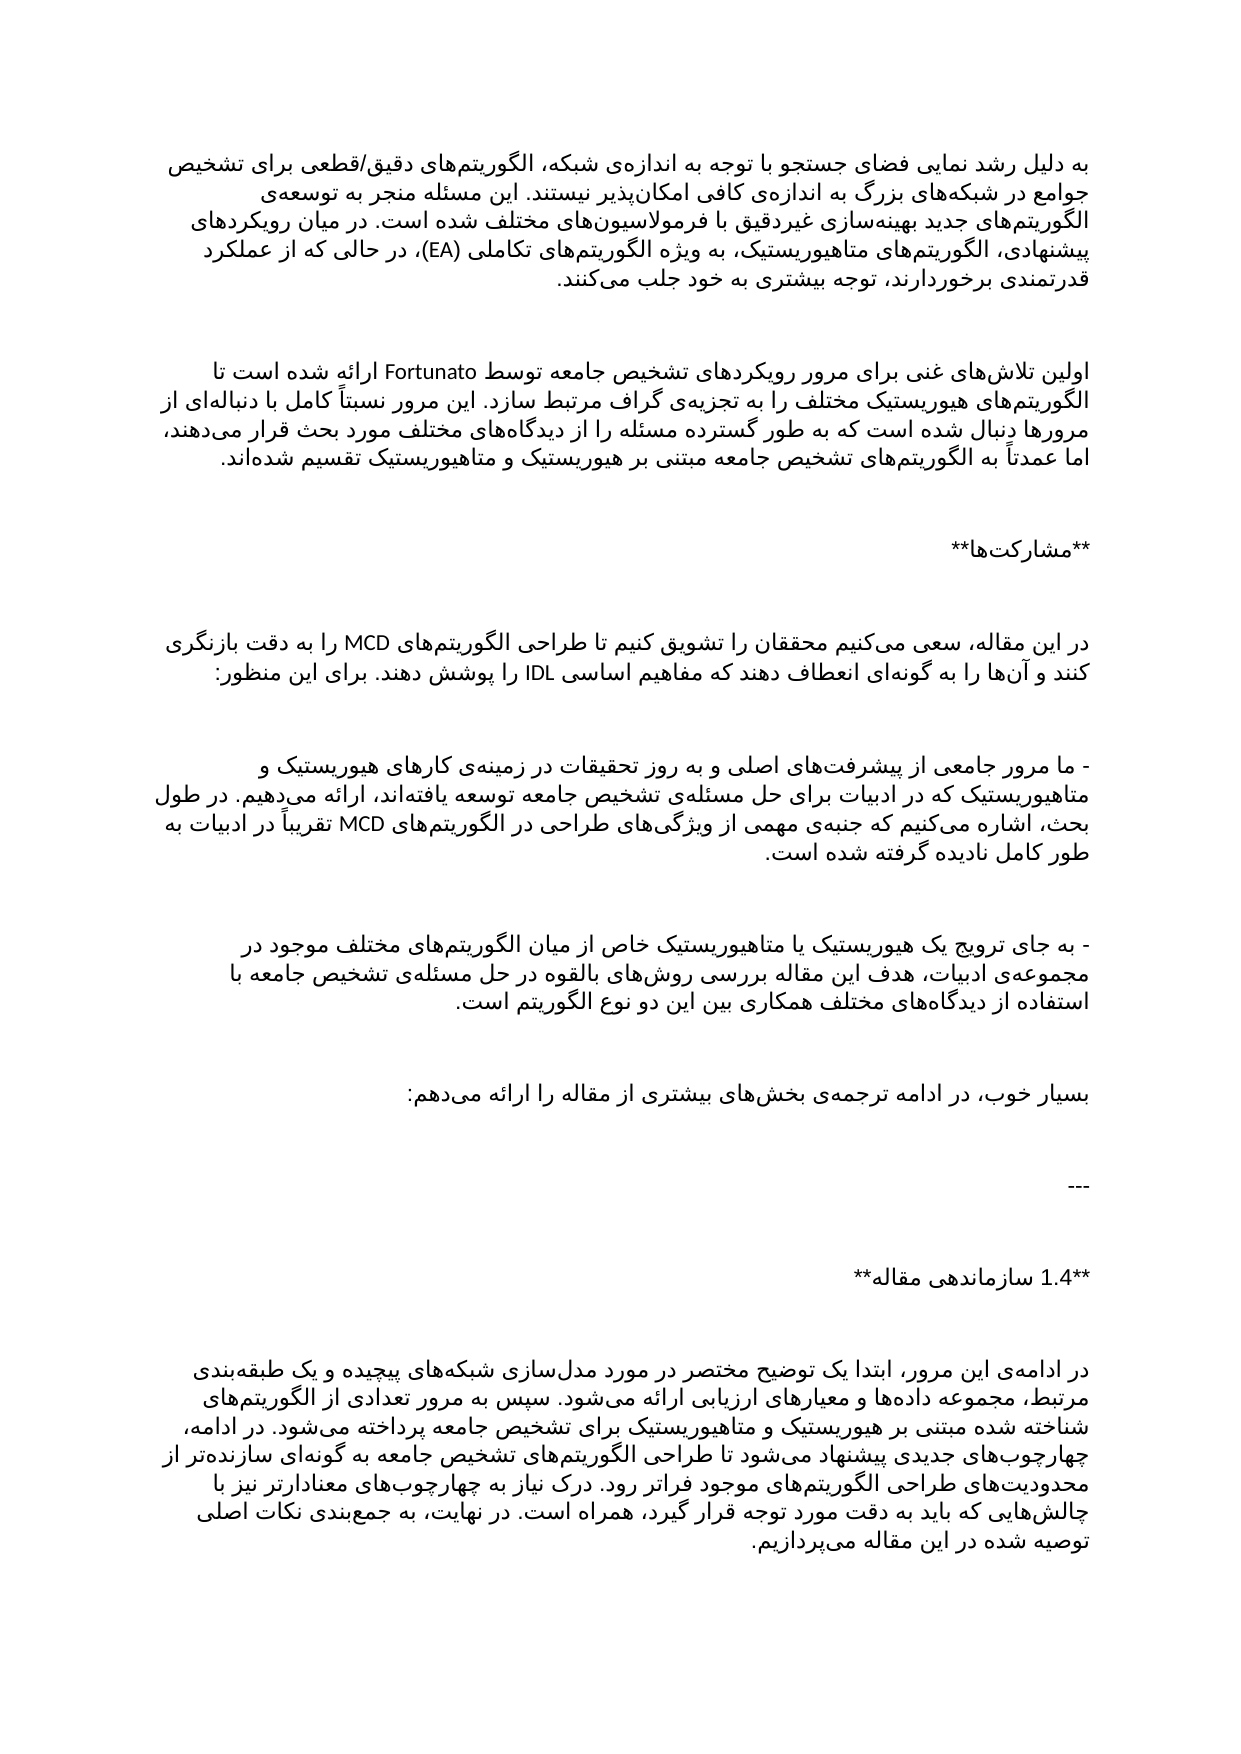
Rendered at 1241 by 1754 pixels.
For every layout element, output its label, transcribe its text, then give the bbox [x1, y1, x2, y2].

text در این مقاله، سعی می‌کنیم محققان را تشویق کنیم تا طراحی الگوریتم‌های MCD را به دقت بازنگری کنند و آن‌ها را به گونه‌ای انعطاف دهند که مفاهیم اساسی IDL را پوشش دهند. برای این منظور: [150, 628, 1090, 686]
text **مشارکت‌ها** [150, 536, 1090, 563]
text به دلیل رشد نمایی فضای جستجو با توجه به اندازه‌ی شبکه، الگوریتم‌های دقیق/قطعی برای تشخیص جوامع در شبکه‌های بزرگ به اندازه‌ی کافی امکان‌پذیر نیستند. این مسئله منجر به توسعه‌ی الگوریتم‌های جدید بهینه‌سازی غیردقیق با فرمولاسیون‌های مختلف شده است. در میان رویکردهای پیشنهادی، الگوریتم‌های متاهیوریستیک، به ویژه الگوریتم‌های تکاملی (EA)، در حالی که از عملکرد قدرتمندی برخوردارند، توجه بیشتری به خود جلب می‌کنند. [150, 150, 1090, 292]
text --- [150, 1172, 1090, 1198]
text در ادامه‌ی این مرور، ابتدا یک توضیح مختصر در مورد مدل‌سازی شبکه‌های پیچیده و یک طبقه‌بندی مرتبط، مجموعه داده‌ها و معیارهای ارزیابی ارائه می‌شود. سپس به مرور تعدادی از الگوریتم‌های شناخته شده مبتنی بر هیوریستیک و متاهیوریستیک برای تشخیص جامعه پرداخته می‌شود. در ادامه، چهارچوب‌های جدیدی پیشنهاد می‌شود تا طراحی الگوریتم‌های تشخیص جامعه به گونه‌ای سازنده‌تر از محدودیت‌های طراحی الگوریتم‌های موجود فراتر رود. درک نیاز به چهارچوب‌های معنادارتر نیز با چالش‌هایی که باید به دقت مورد توجه قرار گیرد، همراه است. در نهایت، به جمع‌بندی نکات اصلی توصیه شده در این مقاله می‌پردازیم. [150, 1356, 1090, 1553]
text - به جای ترویج یک هیوریستیک یا متاهیوریستیک خاص از میان الگوریتم‌های مختلف موجود در مجموعه‌ی ادبیات، هدف این مقاله بررسی روش‌های بالقوه در حل مسئله‌ی تشخیص جامعه با استفاده از دیدگاه‌های مختلف همکاری بین این دو نوع الگوریتم است. [150, 931, 1090, 1014]
text بسیار خوب، در ادامه ترجمه‌ی بخش‌های بیشتری از مقاله را ارائه می‌دهم: [150, 1080, 1090, 1106]
text - ما مرور جامعی از پیشرفت‌های اصلی و به روز تحقیقات در زمینه‌ی کارهای هیوریستیک و متاهیوریستیک که در ادبیات برای حل مسئله‌ی تشخیص جامعه توسعه یافته‌اند، ارائه می‌دهیم. در طول بحث، اشاره می‌کنیم که جنبه‌ی مهمی از ویژگی‌های طراحی در الگوریتم‌های MCD تقریباً در ادبیات به طور کامل نادیده گرفته شده است. [150, 752, 1090, 866]
text اولین تلاش‌های غنی برای مرور رویکردهای تشخیص جامعه توسط Fortunato ارائه شده است تا الگوریتم‌های هیوریستیک مختلف را به تجزیه‌ی گراف مرتبط سازد. این مرور نسبتاً کامل با دنباله‌ای از مرور‌ها دنبال شده است که به طور گسترده مسئله را از دیدگاه‌های مختلف مورد بحث قرار می‌دهند، اما عمدتاً به الگوریتم‌های تشخیص جامعه مبتنی بر هیوریستیک و متاهیوریستیک تقسیم شده‌اند. [150, 357, 1090, 471]
text **1.4 سازماندهی مقاله** [150, 1264, 1090, 1290]
